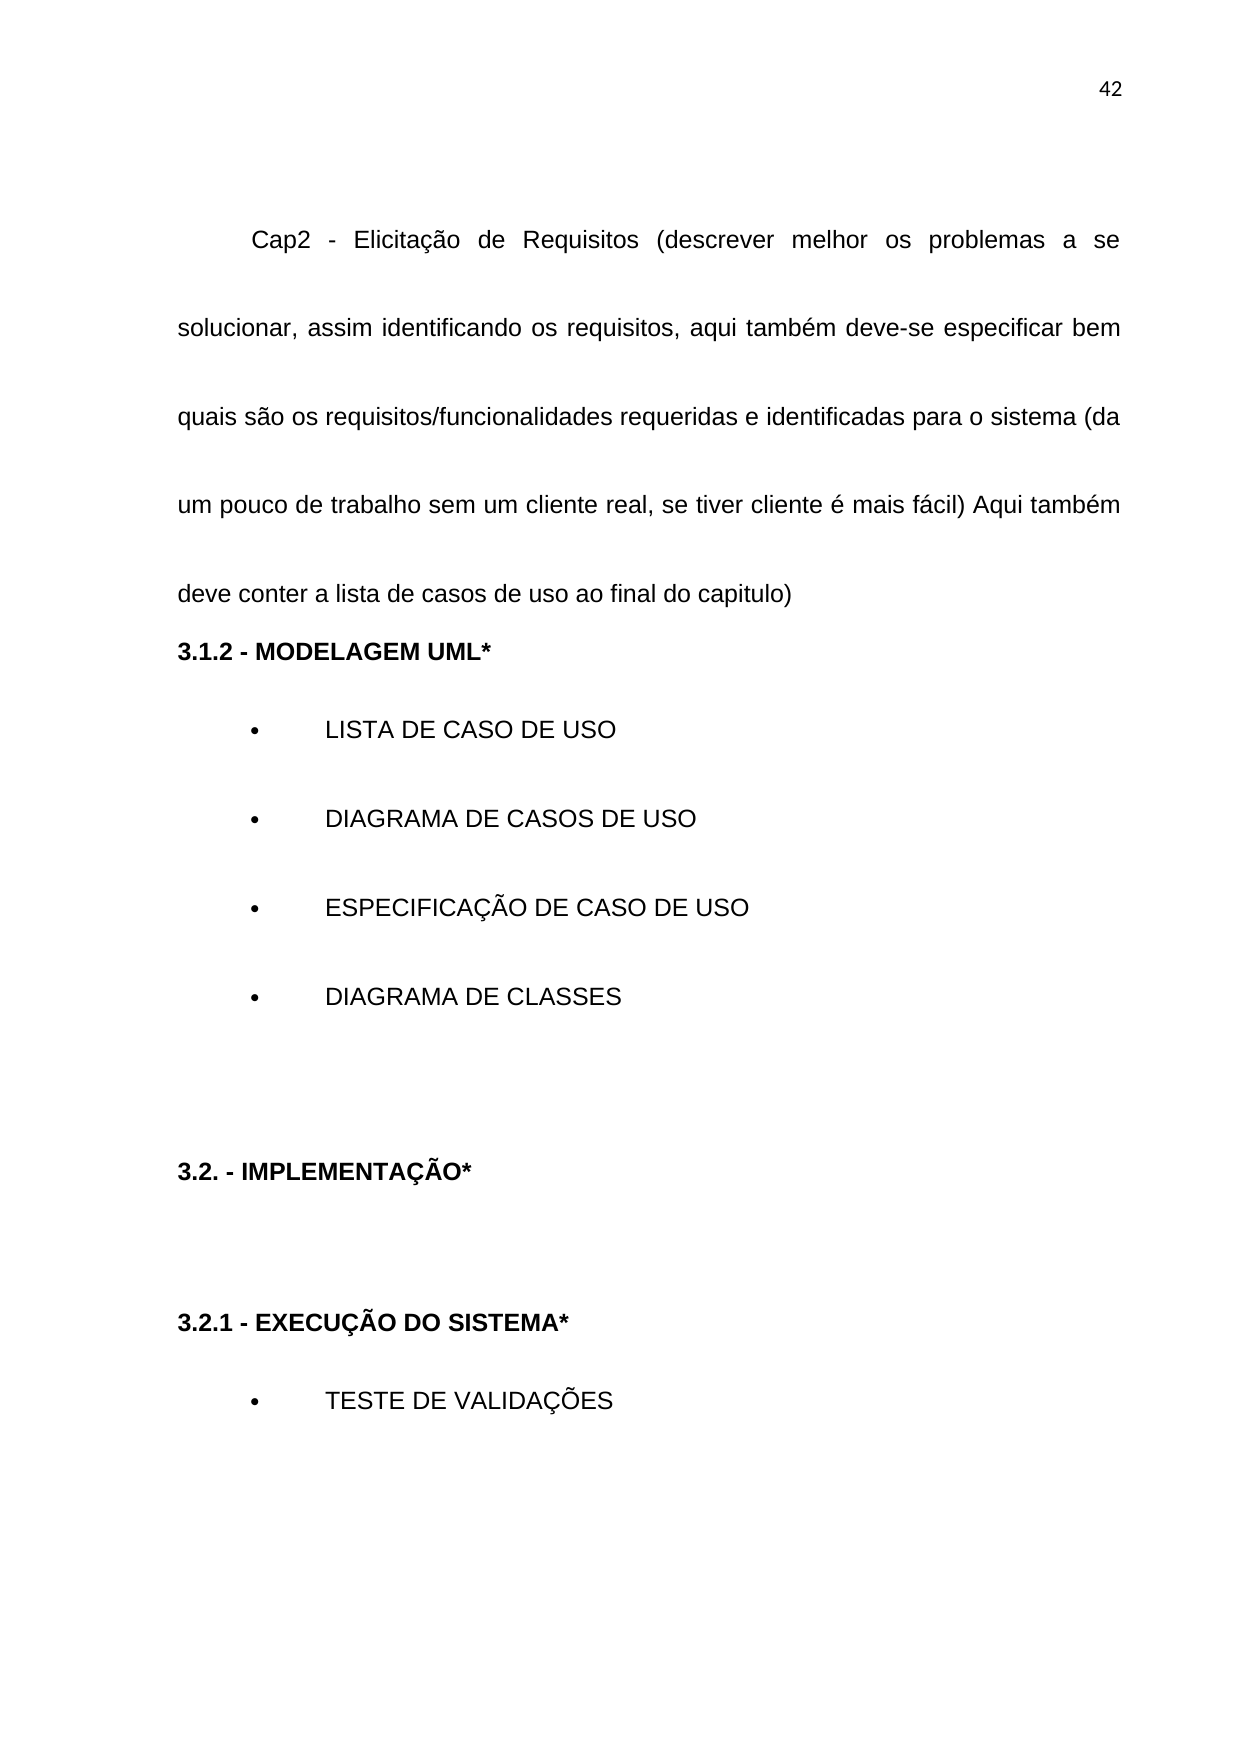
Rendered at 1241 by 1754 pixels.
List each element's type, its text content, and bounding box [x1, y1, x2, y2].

list DIAGRAMA DE CASOS DE USO [177, 757, 1122, 845]
subtitle 3.2. - IMPLEMENTAÇÃO* [177, 1157, 1122, 1186]
subtitle 3.2.1 - EXECUÇÃO DO SISTEMA* [177, 1308, 1122, 1337]
subtitle 3.1.2 - MODELAGEM UML* [177, 637, 1122, 666]
list TESTE DE VALIDAÇÕES [177, 1339, 1122, 1428]
list DIAGRAMA DE CLASSES [177, 934, 1122, 1023]
text Cap2 - Elicitação de Requisitos (descrever melhor os problemas a se solucionar, assim identificando os requisitos, aqui também deve-se especificar bem quais são os requisitos/funcionalidades requeridas e identificadas para o sistema (da um pouco de trabalho sem um cliente real, se tiver cliente é mais fácil) Aqui também deve conter a lista de casos de uso ao final do capitulo) [177, 177, 1122, 620]
list LISTA DE CASO DE USO [177, 668, 1122, 757]
list ESPECIFICAÇÃO DE CASO DE USO [177, 845, 1122, 934]
